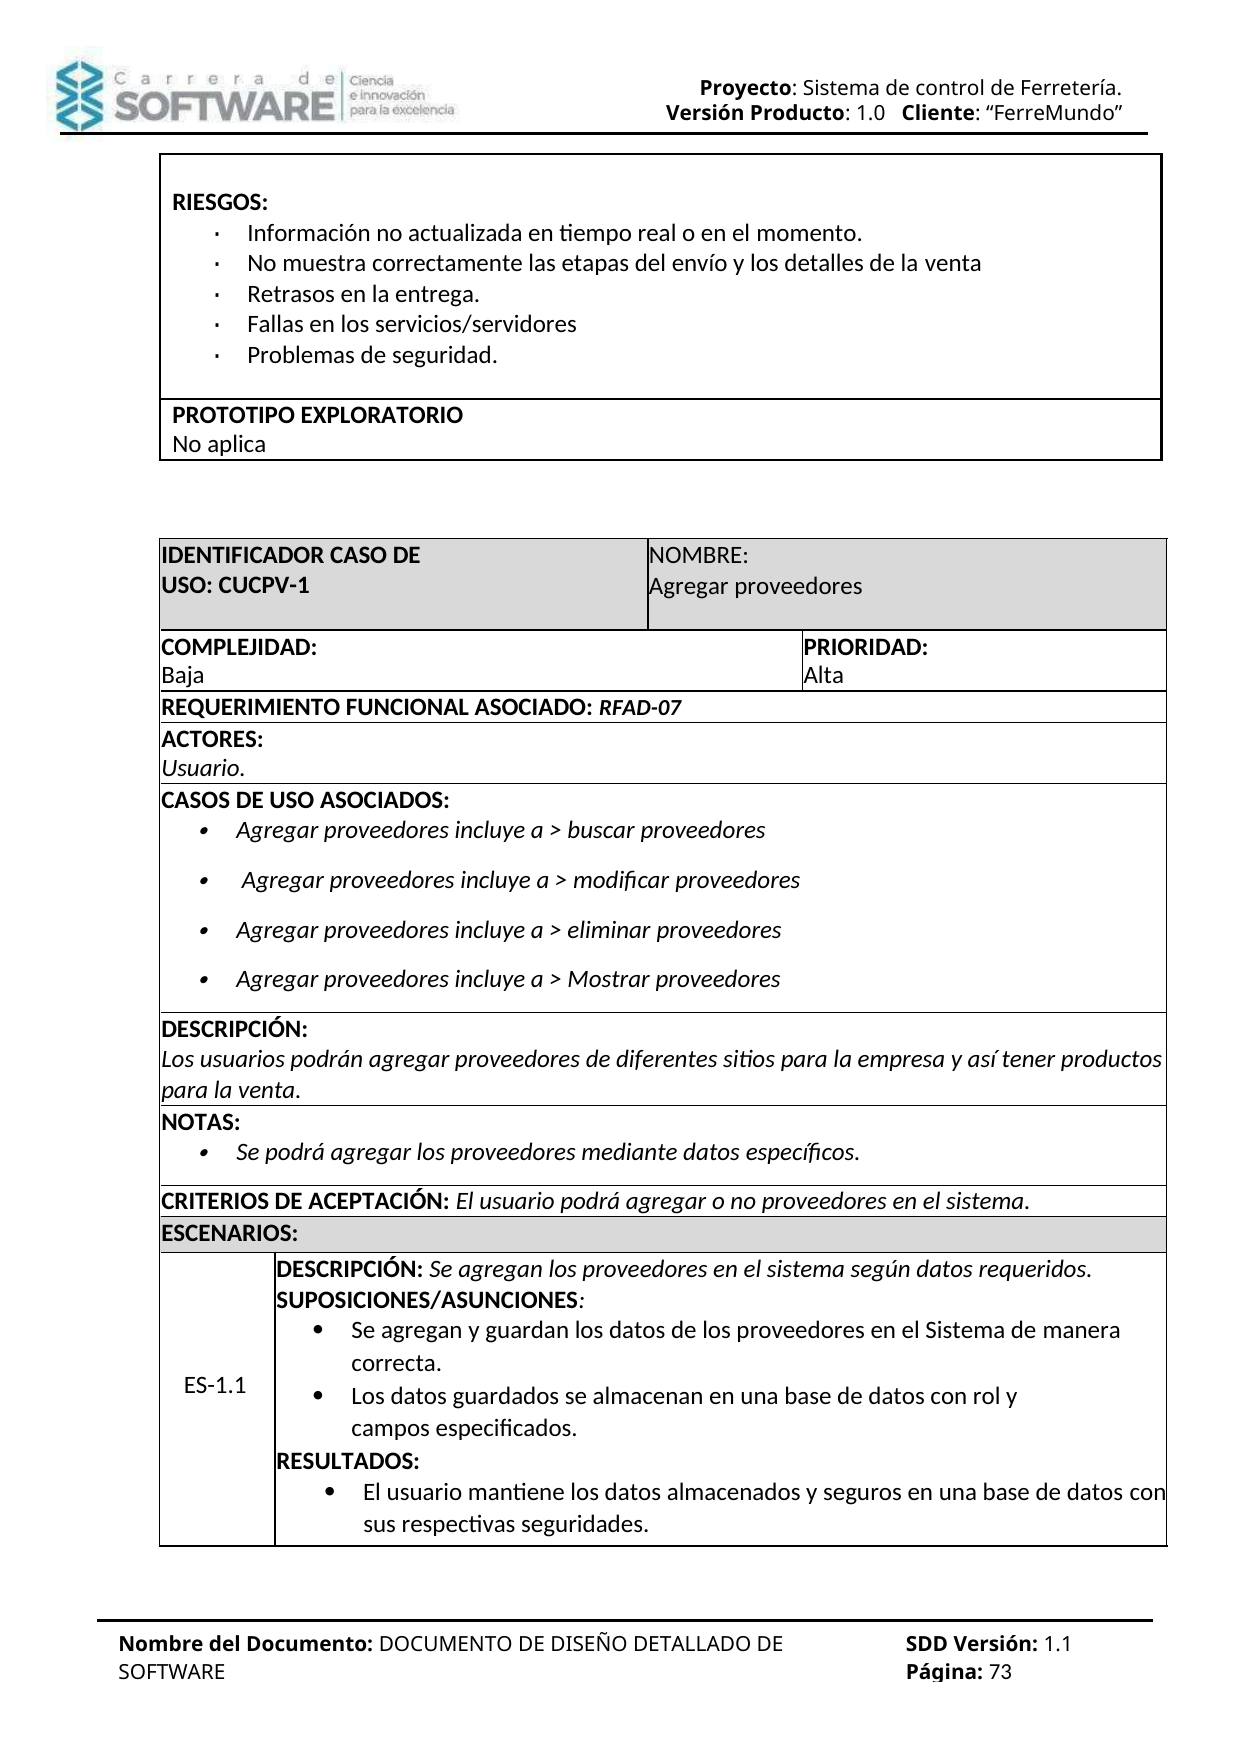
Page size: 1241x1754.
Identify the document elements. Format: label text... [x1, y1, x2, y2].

table_header RIESGOS: Información no actualizada en tiempo real o en el momento. No muestra correctamente las etapas del envío y los detalles de la venta Retrasos en la entrega. Fallas en los servicios/servidores Problemas de seguridad. [161, 155, 1160, 397]
table_cell REQUERIMIENTO FUNCIONAL ASOCIADO: RFAD-07 [160, 691, 1166, 721]
table_cell PROTOTIPO EXPLORATORIO No aplica [161, 400, 1160, 458]
table_cell DESCRIPCIÓN: Se agregan los proveedores en el sistema según datos requeridos. SUPOSICIONES/ASUNCIONES: Se agregan y guardan los datos de los proveedores en el Sistema de manera correcta. Los datos guardados se almacenan en una base de datos con rol y campos especificados. RESULTADOS: El usuario mantiene los datos almacenados y seguros en una base de datos con sus respectivas seguridades. [276, 1253, 1166, 1545]
table_cell ES-1.1 [160, 1253, 274, 1545]
table_cell PRIORIDAD: Alta [803, 631, 1166, 690]
table_cell COMPLEJIDAD: Baja [160, 630, 802, 690]
table_cell NOTAS: Se podrá agregar los proveedores mediante datos específicos. [160, 1106, 1166, 1184]
table_cell CRITERIOS DE ACEPTACIÓN: El usuario podrá agregar o no proveedores en el sistema. [160, 1186, 1166, 1216]
picture [46, 46, 460, 143]
table_cell DESCRIPCIÓN: Los usuarios podrán agregar proveedores de diferentes sitios para la empresa y así tener productos para la venta. [160, 1013, 1166, 1104]
table_cell CASOS DE USO ASOCIADOS: Agregar proveedores incluye a > buscar proveedores Agregar proveedores incluye a > modificar proveedores Agregar proveedores incluye a > eliminar proveedores Agregar proveedores incluye a > Mostrar proveedores [160, 784, 1166, 1011]
table_cell ACTORES: Usuario. [160, 723, 1166, 782]
table_header IDENTIFICADOR CASO DE USO: CUCPV-1 [160, 539, 647, 629]
table_cell ESCENARIOS: [160, 1217, 1166, 1252]
table_header NOMBRE: Agregar proveedores [649, 539, 1166, 629]
